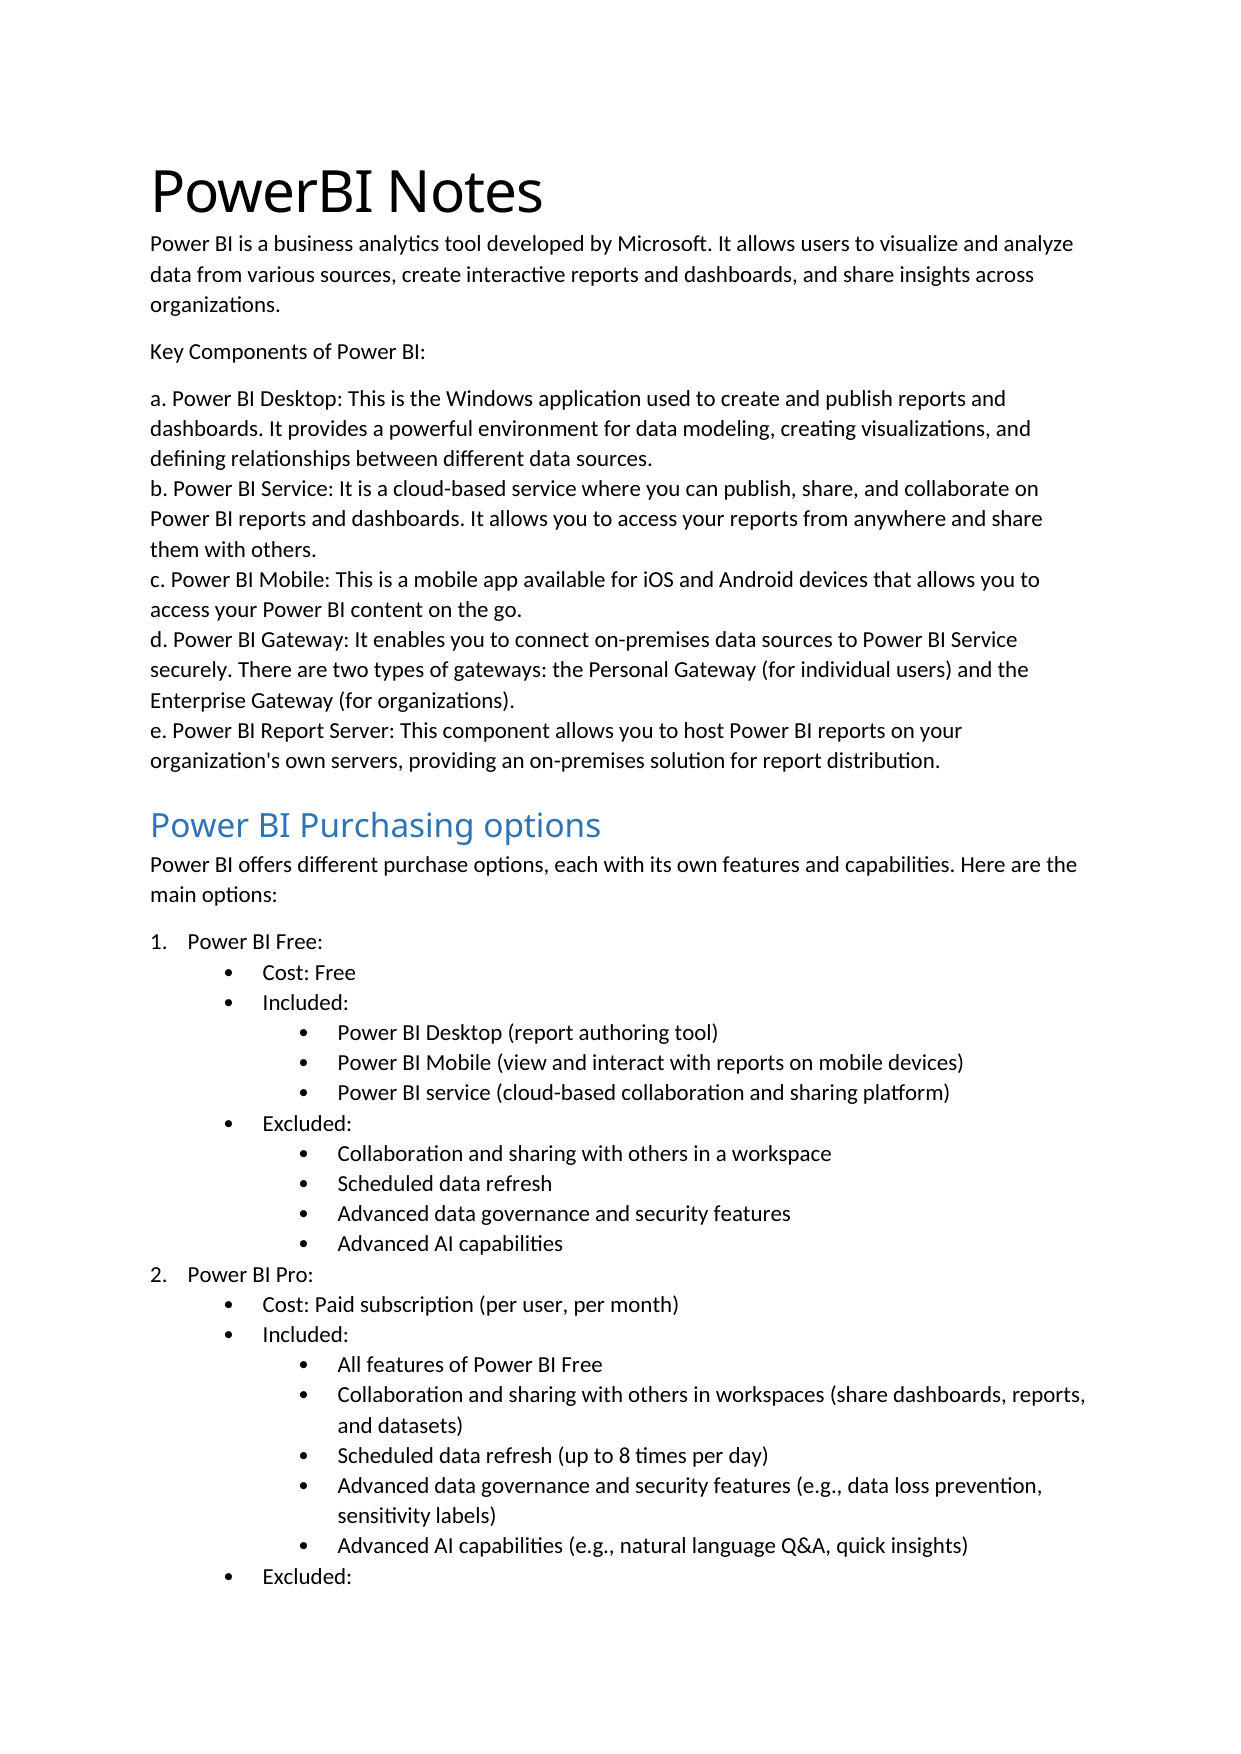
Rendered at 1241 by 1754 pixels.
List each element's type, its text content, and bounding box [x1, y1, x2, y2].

text b. Power BI Service: It is a cloud-based service where you can publish, share, and collaborate on Power BI reports and dashboards. It allows you to access your reports from anywhere and share them with others. [150, 474, 1090, 563]
list Excluded: [225, 1562, 1090, 1590]
list Included: [225, 1320, 1090, 1348]
list Excluded: [225, 1109, 1090, 1137]
list Advanced data governance and security features (e.g., data loss prevention, sensitivity labels) [300, 1471, 1090, 1529]
text Power BI offers different purchase options, each with its own features and capabilities. Here are the main options: [150, 850, 1090, 908]
text Power BI is a business analytics tool developed by Microsoft. It allows users to visualize and analyze data from various sources, create interactive reports and dashboards, and share insights across organizations. [150, 229, 1090, 318]
text a. Power BI Desktop: This is the Windows application used to create and publish reports and dashboards. It provides a powerful environment for data modeling, creating visualizations, and defining relationships between different data sources. [150, 384, 1090, 472]
subtitle Power BI Purchasing options [150, 801, 1090, 847]
list Advanced AI capabilities (e.g., natural language Q&A, quick insights) [300, 1532, 1090, 1559]
list Cost: Free [225, 958, 1090, 986]
list Scheduled data refresh [300, 1169, 1090, 1197]
list Cost: Paid subscription (per user, per month) [225, 1290, 1090, 1318]
list Scheduled data refresh (up to 8 times per day) [300, 1441, 1090, 1469]
list Included: [225, 988, 1090, 1016]
list Collaboration and sharing with others in workspaces (share dashboards, reports, and datasets) [300, 1381, 1090, 1439]
text d. Power BI Gateway: It enables you to connect on-premises data sources to Power BI Service securely. There are two types of gateways: the Personal Gateway (for individual users) and the Enterprise Gateway (for organizations). [150, 625, 1090, 714]
list Power BI Free: [150, 927, 1090, 955]
list All features of Power BI Free [300, 1350, 1090, 1378]
list Power BI Mobile (view and interact with reports on mobile devices) [300, 1048, 1090, 1076]
list Power BI Desktop (report authoring tool) [300, 1018, 1090, 1046]
text e. Power BI Report Server: This component allows you to host Power BI reports on your organization's own servers, providing an on-premises solution for report distribution. [150, 716, 1090, 774]
title PowerBI Notes [150, 150, 1090, 229]
list Advanced AI capabilities [300, 1229, 1090, 1257]
text c. Power BI Mobile: This is a mobile app available for iOS and Android devices that allows you to access your Power BI content on the go. [150, 565, 1090, 623]
list Advanced data governance and security features [300, 1199, 1090, 1227]
text Key Components of Power BI: [150, 337, 1090, 365]
list Power BI service (cloud-based collaboration and sharing platform) [300, 1078, 1090, 1106]
list Collaboration and sharing with others in a workspace [300, 1139, 1090, 1167]
list Power BI Pro: [150, 1260, 1090, 1288]
